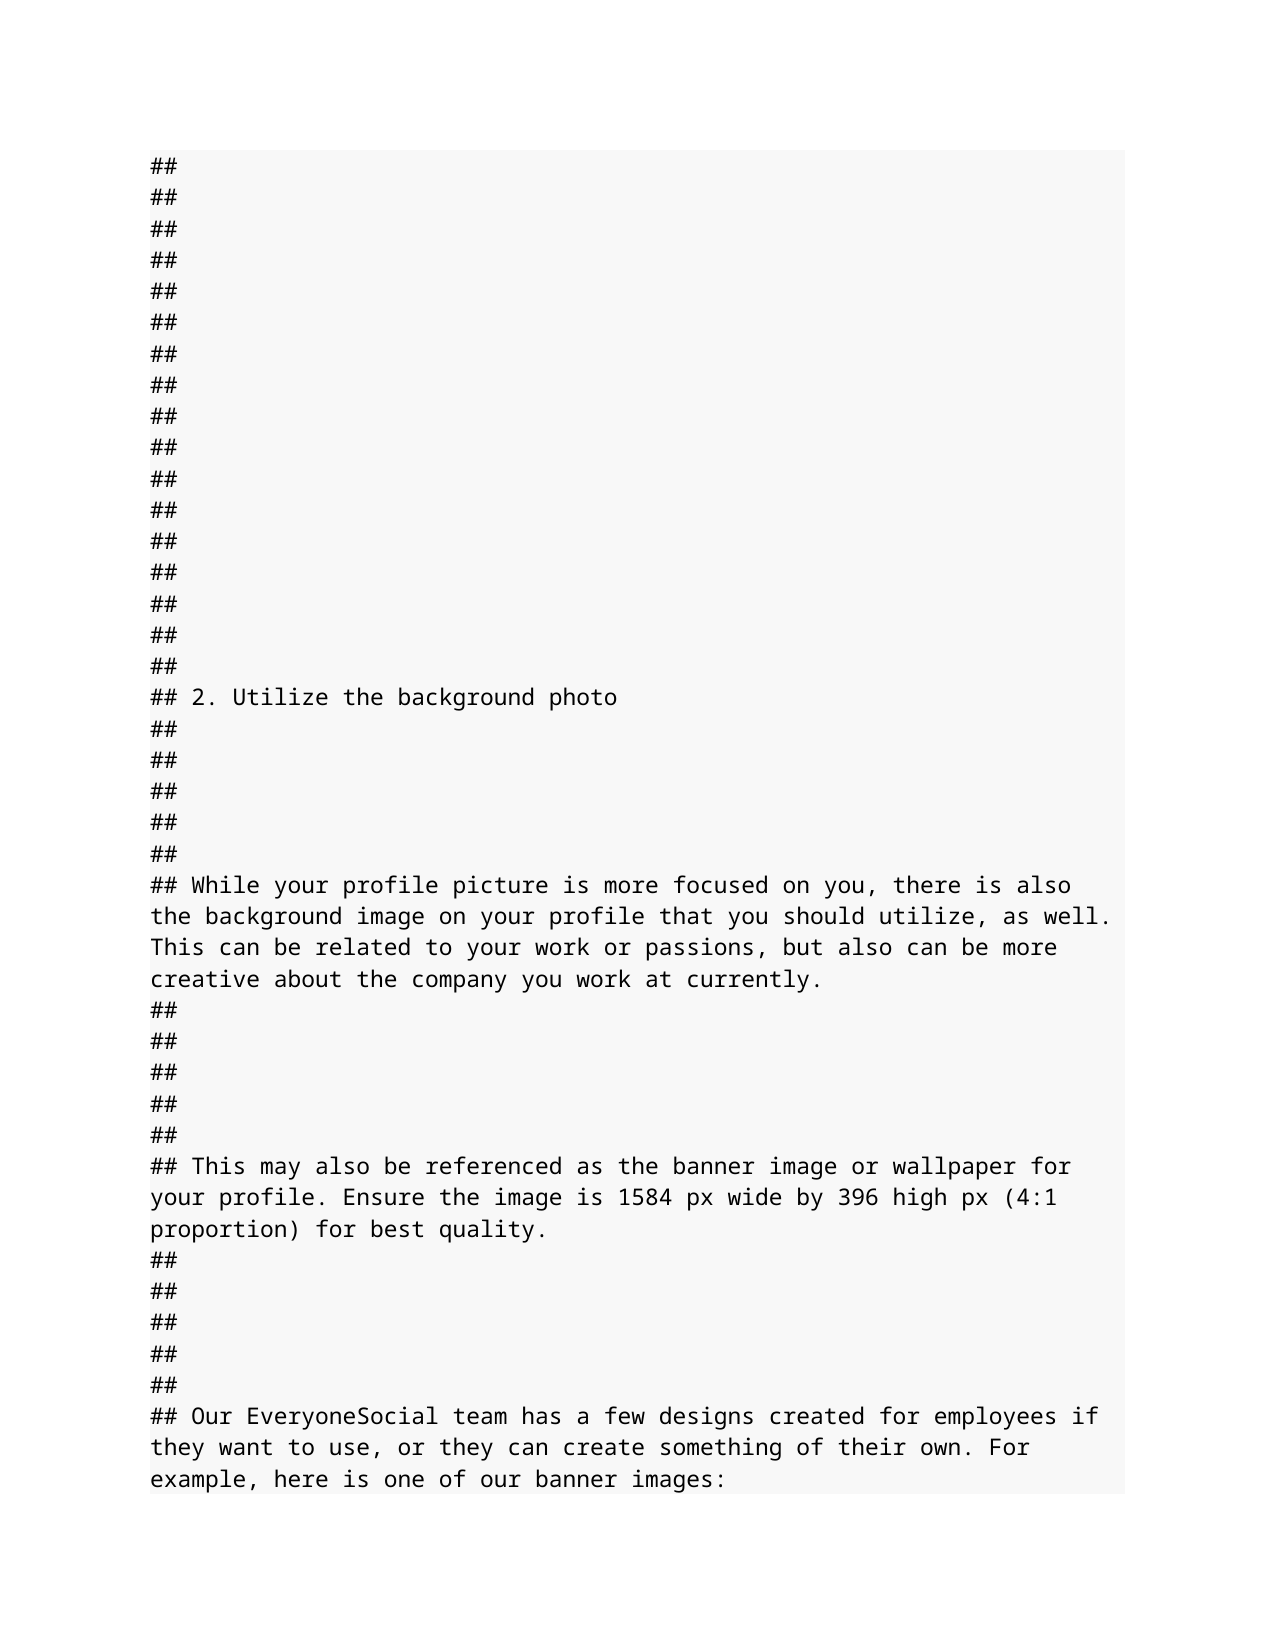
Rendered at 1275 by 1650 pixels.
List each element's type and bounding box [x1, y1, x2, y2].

text [150, 150, 1125, 1494]
